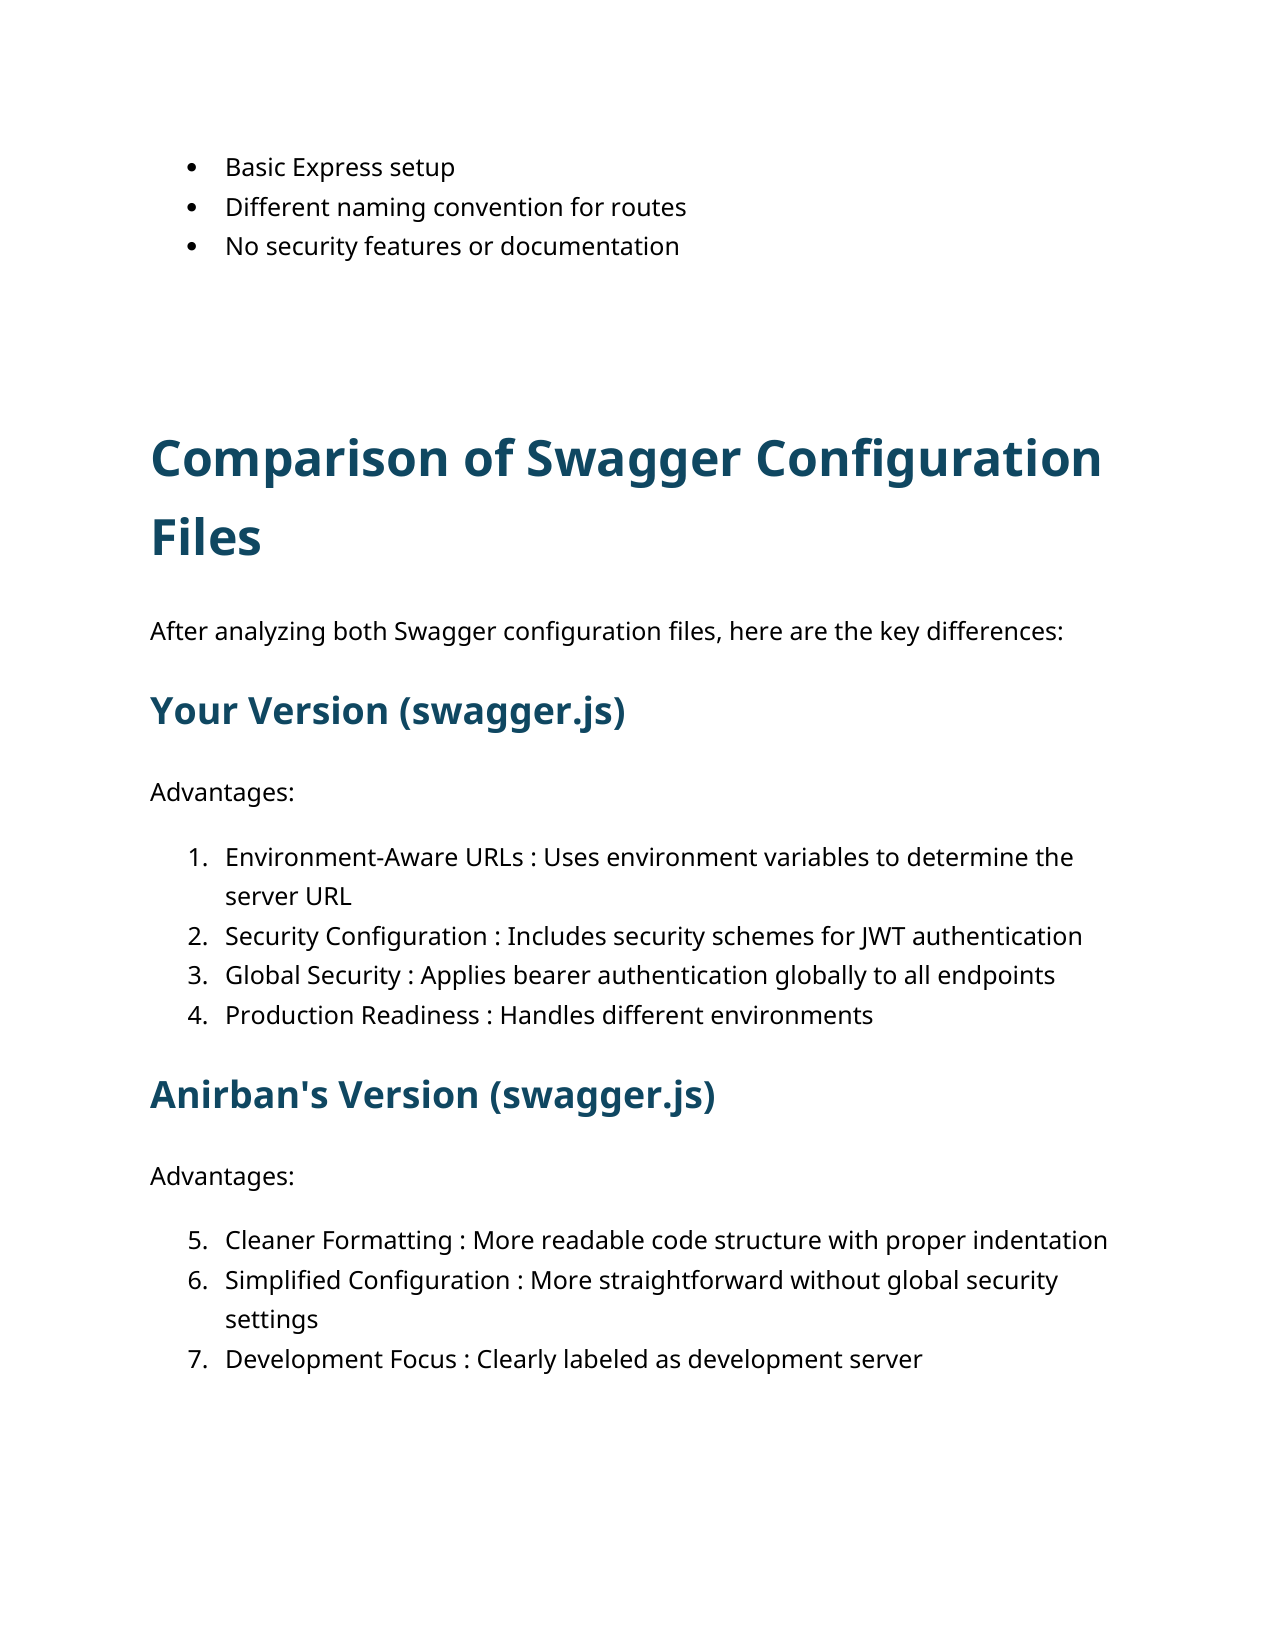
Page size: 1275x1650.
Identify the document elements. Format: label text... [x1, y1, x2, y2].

subtitle Comparison of Swagger Configuration Files [150, 423, 1125, 570]
text Advantages: [150, 1158, 1125, 1192]
text After analyzing both Swagger configuration files, here are the key differences: [150, 614, 1125, 648]
list Production Readiness : Handles different environments [187, 997, 1125, 1031]
list Simplified Configuration : More straightforward without global security settings [187, 1262, 1125, 1336]
list Global Security : Applies bearer authentication globally to all endpoints [187, 958, 1125, 992]
list Different naming convention for routes [187, 189, 1125, 223]
subtitle Anirban's Version (swagger.js) [150, 1068, 1125, 1119]
list Environment-Aware URLs : Uses environment variables to determine the server URL [187, 839, 1125, 913]
list No security features or documentation [187, 229, 1125, 263]
list Development Focus : Clearly labeled as development server [187, 1341, 1125, 1375]
list Security Configuration : Includes security schemes for JWT authentication [187, 918, 1125, 952]
list Basic Express setup [187, 150, 1125, 184]
text Advantages: [150, 775, 1125, 809]
list Cleaner Formatting : More readable code structure with proper indentation [187, 1223, 1125, 1257]
subtitle Your Version (swagger.js) [150, 685, 1125, 736]
